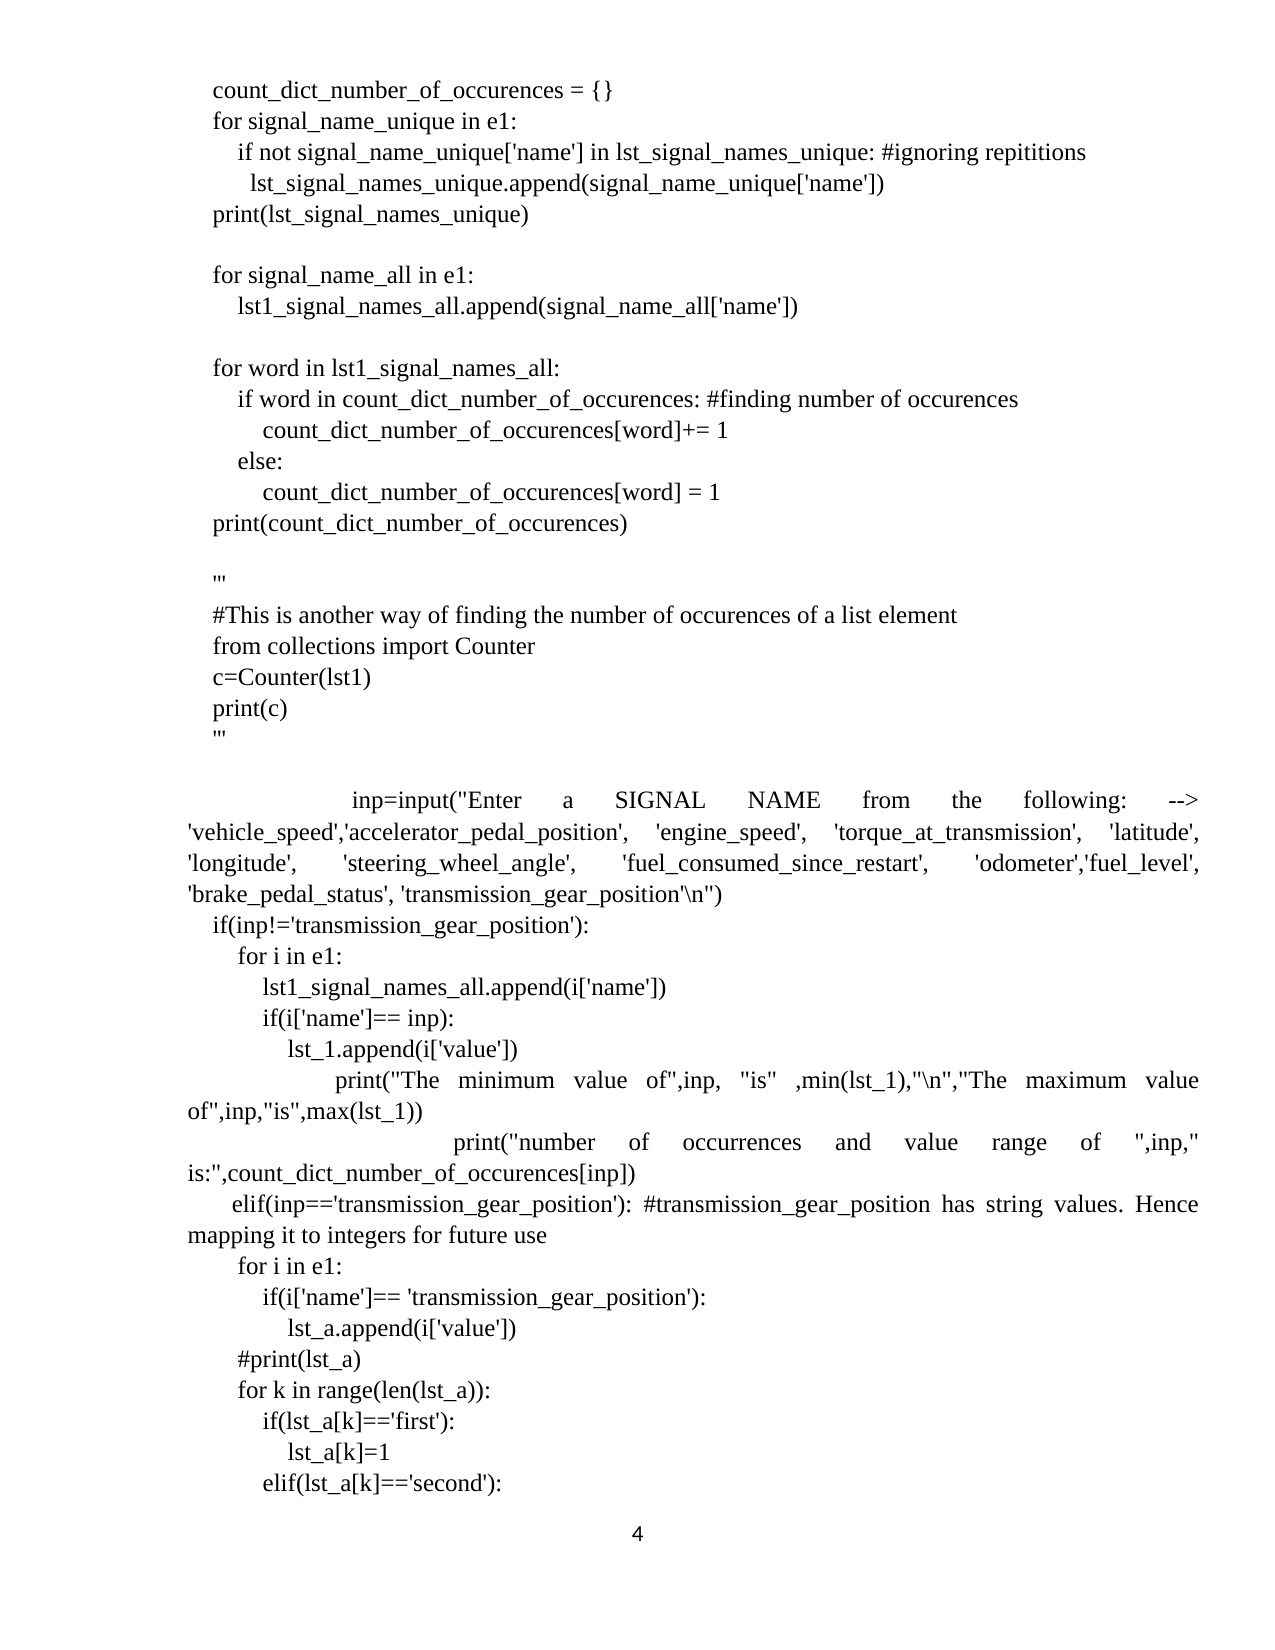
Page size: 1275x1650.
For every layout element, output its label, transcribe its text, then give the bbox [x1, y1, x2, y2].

list for signal_name_unique in e1: [187, 106, 1200, 135]
list ''' [187, 724, 1200, 753]
list #This is another way of finding the number of occurences of a list element [187, 600, 1200, 629]
list lst_a.append(i['value']) [187, 1313, 1200, 1342]
list lst1_signal_names_all.append(signal_name_all['name']) [187, 291, 1200, 320]
list lst_signal_names_unique.append(signal_name_unique['name']) [187, 168, 1200, 197]
list for i in e1: [187, 1251, 1200, 1280]
list if(i['name']== inp): [187, 1003, 1200, 1032]
list print("number of occurrences and value range of ",inp," is:",count_dict_number_of_occurences[inp]) [187, 1127, 1200, 1187]
list count_dict_number_of_occurences[word] = 1 [187, 477, 1200, 506]
list print(lst_signal_names_unique) [187, 199, 1200, 228]
list if not signal_name_unique['name'] in lst_signal_names_unique: #ignoring repititions [187, 137, 1200, 166]
list for k in range(len(lst_a)): [187, 1375, 1200, 1404]
list count_dict_number_of_occurences[word]+= 1 [187, 415, 1200, 443]
list elif(lst_a[k]=='second'): [187, 1468, 1200, 1497]
list if word in count_dict_number_of_occurences: #finding number of occurences [187, 384, 1200, 412]
list ''' [187, 569, 1200, 598]
list print(count_dict_number_of_occurences) [187, 508, 1200, 537]
list count_dict_number_of_occurences = {} [187, 75, 1200, 104]
list for i in e1: [187, 941, 1200, 969]
list #print(lst_a) [187, 1344, 1200, 1373]
list inp=input("Enter a SIGNAL NAME from the following: --> 'vehicle_speed','accelerator_pedal_position', 'engine_speed', 'torque_at_transmission', 'latitude', 'longitude', 'steering_wheel_angle', 'fuel_consumed_since_restart', 'odometer','fuel_level', 'brake_pedal_status', 'transmission_gear_position'\n") [187, 786, 1200, 907]
list if(inp!='transmission_gear_position'): [187, 910, 1200, 938]
list if(lst_a[k]=='first'): [187, 1406, 1200, 1435]
list else: [187, 446, 1200, 474]
list print("The minimum value of",inp, "is" ,min(lst_1),"\n","The maximum value of",inp,"is",max(lst_1)) [187, 1065, 1200, 1125]
list if(i['name']== 'transmission_gear_position'): [187, 1282, 1200, 1311]
list for word in lst1_signal_names_all: [187, 353, 1200, 381]
list print(c) [187, 693, 1200, 722]
list lst_a[k]=1 [187, 1437, 1200, 1466]
list elif(inp=='transmission_gear_position'): #transmission_gear_position has string values. Hence mapping it to integers for future use [187, 1189, 1200, 1249]
list for signal_name_all in e1: [187, 260, 1200, 289]
list from collections import Counter [187, 631, 1200, 660]
list c=Counter(lst1) [187, 662, 1200, 691]
list lst1_signal_names_all.append(i['name']) [187, 972, 1200, 1001]
list lst_1.append(i['value']) [187, 1034, 1200, 1063]
